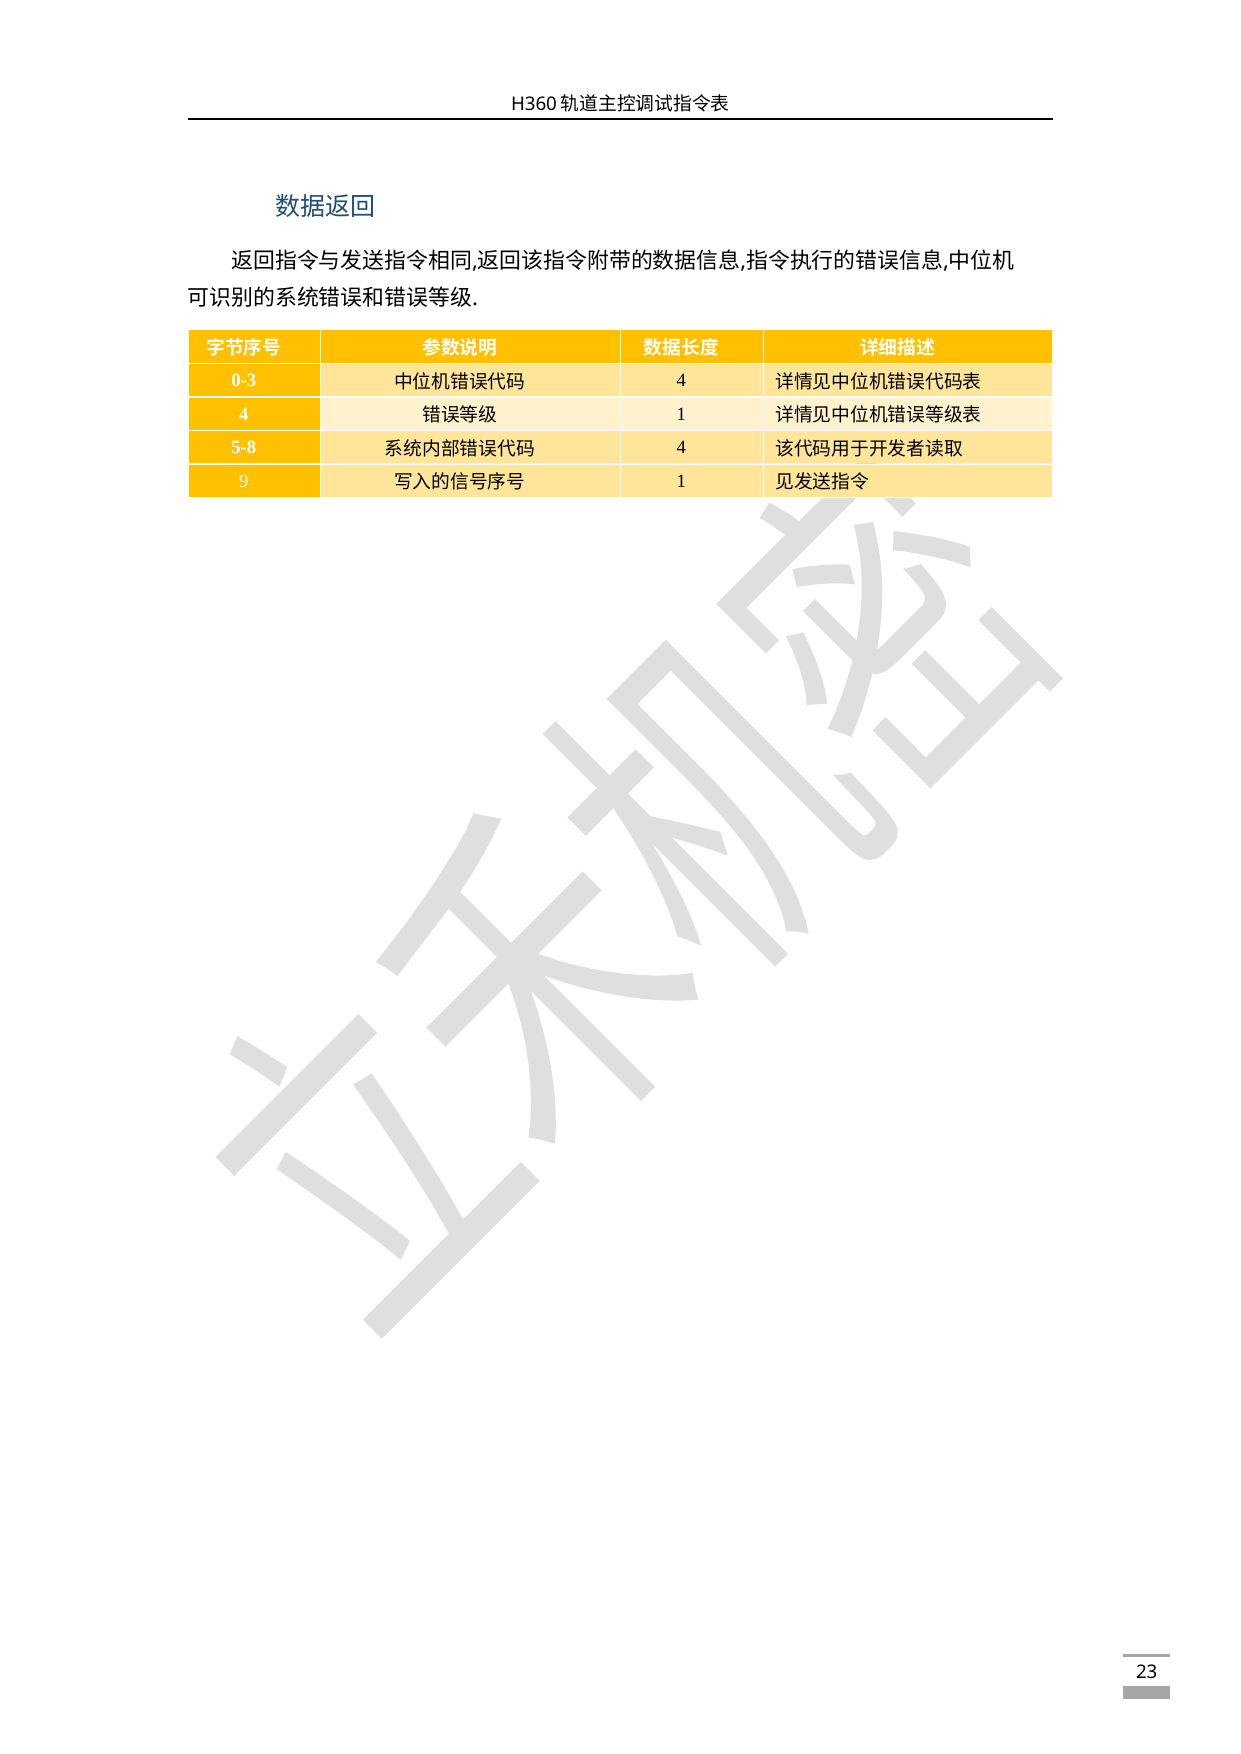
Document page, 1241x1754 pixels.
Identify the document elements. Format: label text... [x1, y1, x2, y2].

table_cell 1 [621, 398, 763, 430]
table_cell 该代码用于开发者读取 [764, 431, 1052, 463]
table_cell 系统内部错误代码 [321, 431, 620, 463]
table_cell 1 [621, 465, 763, 497]
table_cell 见发送指令 [764, 465, 1052, 497]
table_cell 4 [189, 398, 320, 430]
table_header 数据长度 [621, 330, 763, 363]
table_cell 错误等级 [321, 398, 620, 430]
table_cell 详情见中位机错误等级表 [764, 398, 1052, 430]
table_cell 4 [621, 364, 763, 396]
table_cell 详情见中位机错误代码表 [764, 364, 1052, 396]
table_cell 4 [621, 431, 763, 463]
table_cell 9 [189, 465, 320, 497]
table_header 参数说明 [321, 330, 620, 363]
table_cell 中位机错误代码 [321, 364, 620, 396]
table_cell 5-8 [189, 431, 320, 463]
subtitle 数据返回 [275, 172, 1031, 237]
table_header 字节序号 [189, 330, 320, 363]
table_cell 0-3 [189, 364, 320, 396]
table_header 详细描述 [764, 330, 1052, 363]
text 返回指令与发送指令相同,返回该指令附带的数据信息,指令执行的错误信息,中位机可识别的系统错误和错误等级. [187, 242, 1031, 312]
table_cell 写入的信号序号 [321, 465, 620, 497]
